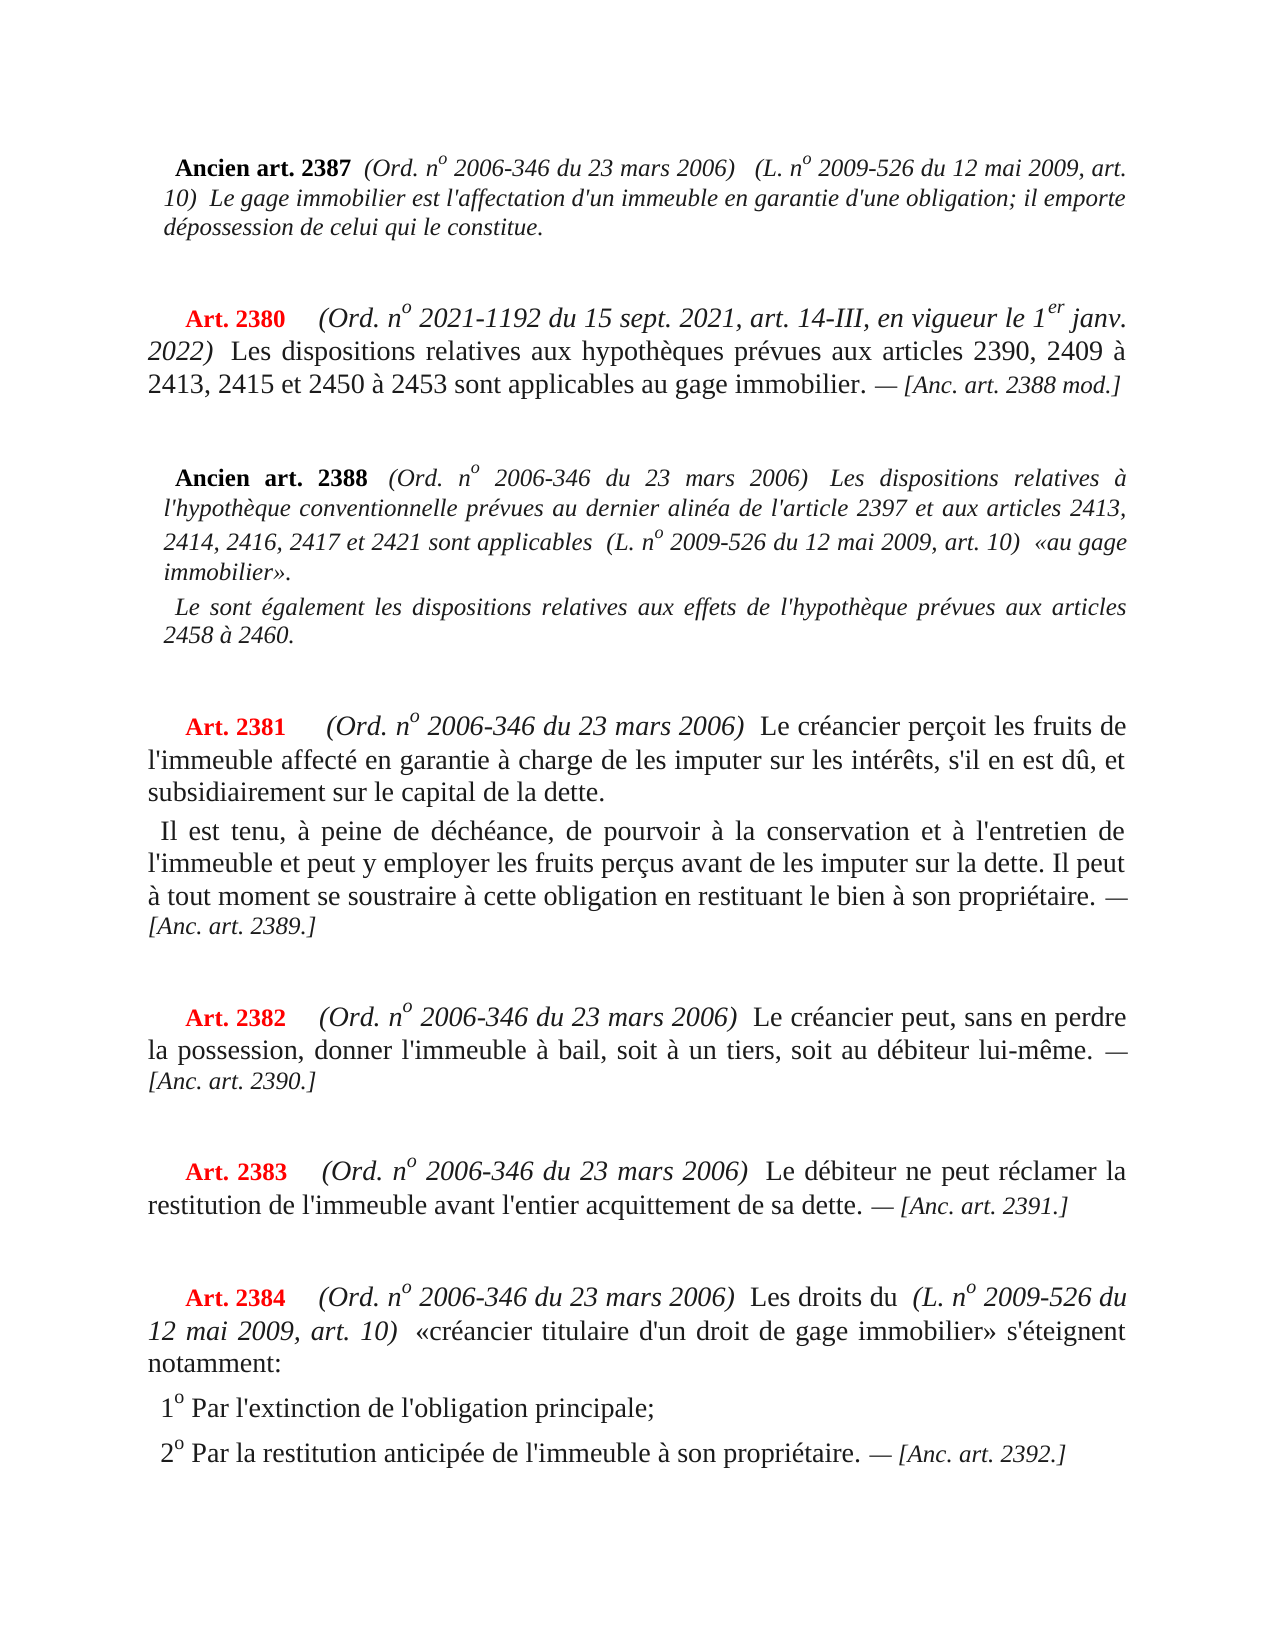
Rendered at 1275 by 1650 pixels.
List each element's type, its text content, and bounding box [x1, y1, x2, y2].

text Art. 2381 (Ord. no 2006-346 du 23 mars 2006) Le créancier perçoit les fruits de l'immeuble affecté en garantie à charge de les imputer sur les intérêts, s'il en est dû, et subsidiairement sur le capital de la dette. [148, 703, 1127, 808]
text Art. 2383 (Ord. no 2006-346 du 23 mars 2006) Le débiteur ne peut réclamer la restitution de l'immeuble avant l'entier acquittement de sa dette. — [Anc. art. 2391.] [148, 1148, 1127, 1220]
text 2o Par la restitution anticipée de l'immeuble à son propriétaire. — [Anc. art. 2392.] [148, 1431, 1127, 1470]
text Il est tenu, à peine de déchéance, de pourvoir à la conservation et à l'entretien de l'immeuble et peut y employer les fruits perçus avant de les imputer sur la dette. Il peut à tout moment se soustraire à cette obligation en restituant le bien à son propriétaire. — [Anc. art. 2389.] [148, 814, 1127, 940]
text Art. 2382 (Ord. no 2006-346 du 23 mars 2006) Le créancier peut, sans en perdre la possession, donner l'immeuble à bail, soit à un tiers, soit au débiteur lui-même. — [Anc. art. 2390.] [148, 994, 1127, 1094]
text Art. 2384 (Ord. no 2006-346 du 23 mars 2006) Les droits du (L. no 2009-526 du 12 mai 2009, art. 10) «créancier titulaire d'un droit de gage immobilier» s'éteignent notamment: [148, 1274, 1127, 1378]
text 1o Par l'extinction de l'obligation principale; [148, 1385, 1127, 1424]
text Le sont également les dispositions relatives aux effets de l'hypothèque prévues aux articles 2458 à 2460. [163, 592, 1127, 649]
text Ancien art. 2388 (Ord. no 2006-346 du 23 mars 2006) Les dispositions relatives à l'hypothèque conventionnelle prévues au dernier alinéa de l'article 2397 et aux articles 2413, 2414, 2416, 2417 et 2421 sont applicables (L. no 2009-526 du 12 mai 2009, art. 10) «au gage immobilier». [163, 457, 1127, 586]
text Ancien art. 2387 (Ord. no 2006-346 du 23 mars 2006) (L. no 2009-526 du 12 mai 2009, art. 10) Le gage immobilier est l'affectation d'un immeuble en garantie d'une obligation; il emporte dépossession de celui qui le constitue. [163, 148, 1127, 241]
text Art. 2380 (Ord. no 2021-1192 du 15 sept. 2021, art. 14-III, en vigueur le 1er janv. 2022) Les dispositions relatives aux hypothèques prévues aux articles 2390, 2409 à 2413, 2415 et 2450 à 2453 sont applicables au gage immobilier. — [Anc. art. 2388 mod.] [148, 295, 1127, 399]
